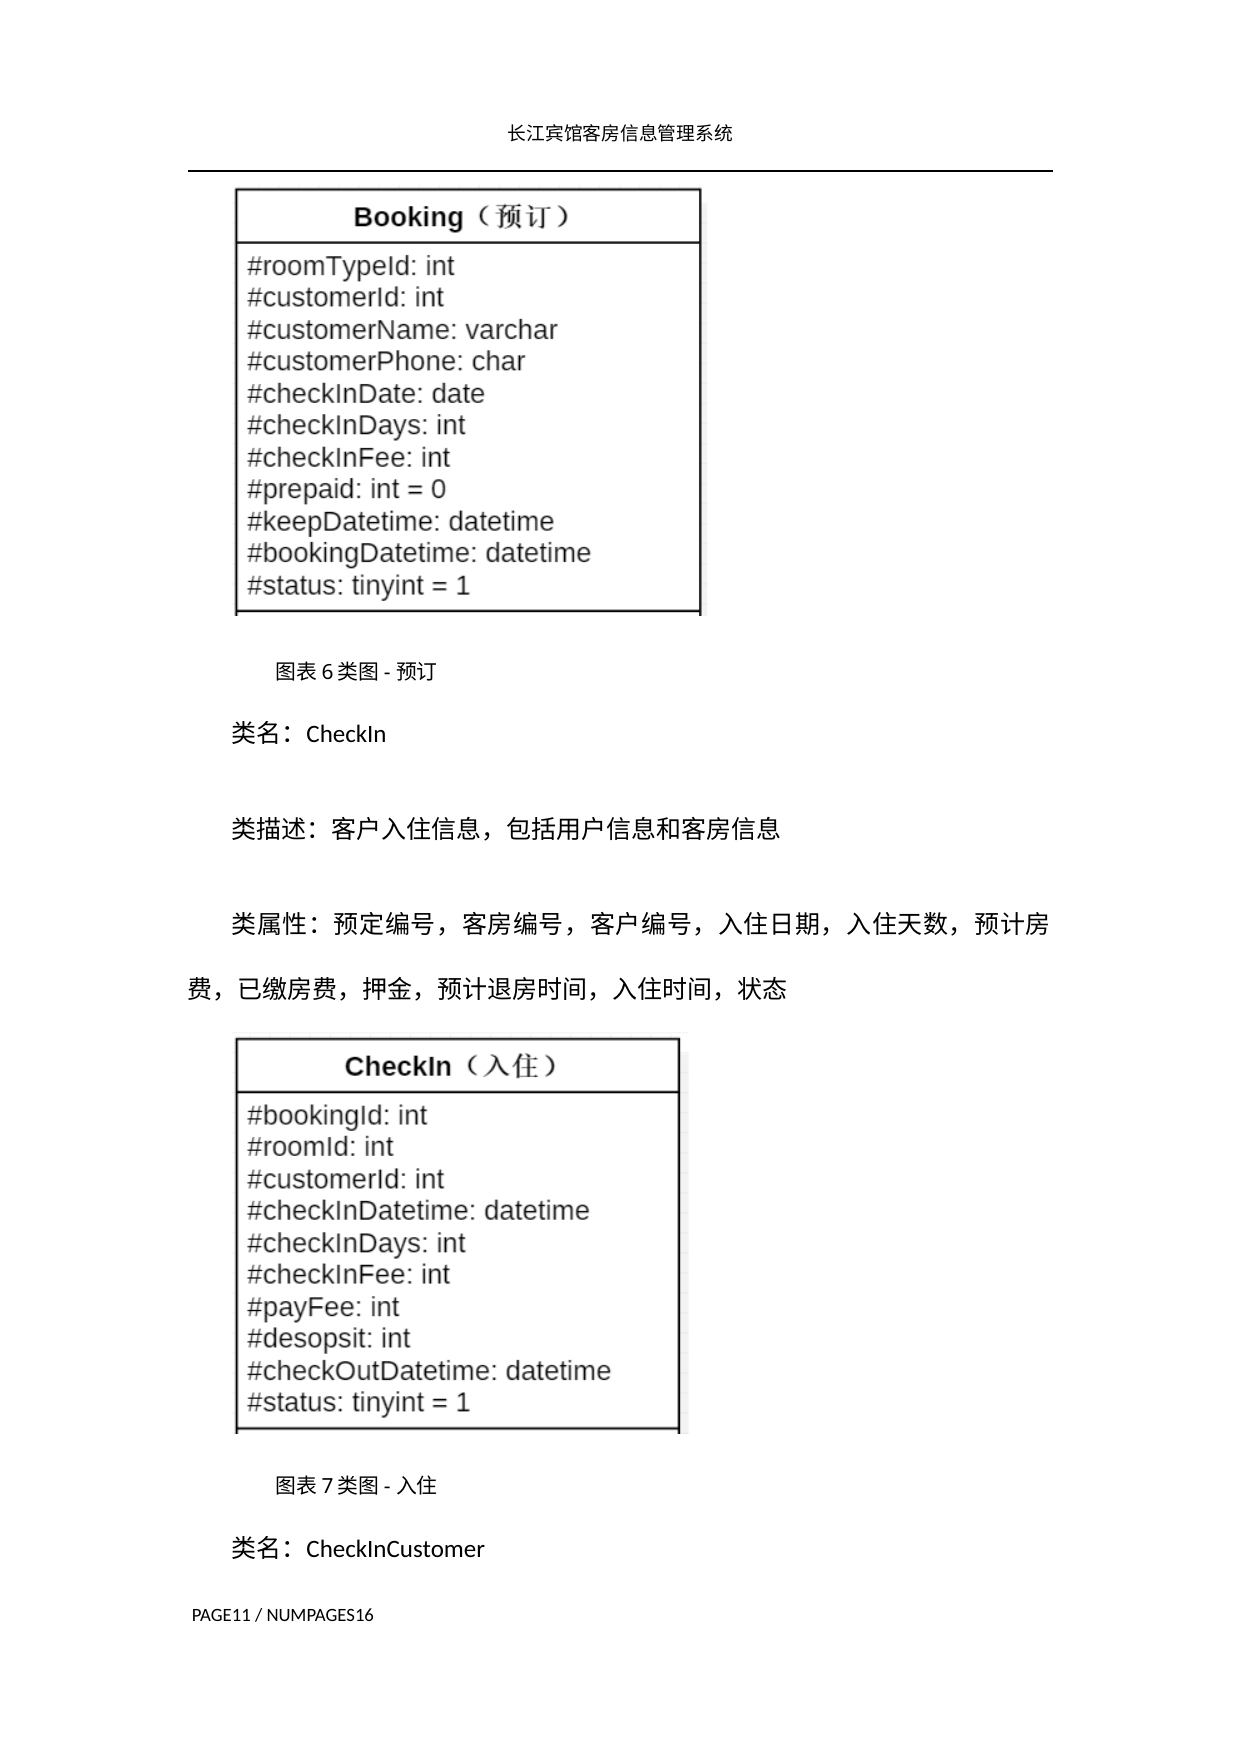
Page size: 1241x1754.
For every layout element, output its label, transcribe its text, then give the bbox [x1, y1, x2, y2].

picture [231, 185, 708, 616]
text 类描述：客户入住信息，包括用户信息和客房信息 [187, 795, 1053, 860]
picture [231, 1032, 689, 1434]
text 类属性：预定编号，客房编号，客户编号，入住日期，入住天数，预计房费，已缴房费，押金，预计退房时间，入住时间，状态 [187, 890, 1053, 1020]
text 图表 7类图 - 入住 [187, 1469, 1053, 1501]
text 类名：CheckIn [187, 699, 1053, 764]
text 类名：CheckInCustomer [187, 1514, 1053, 1579]
text 图表 6类图 - 预订 [187, 654, 1053, 687]
